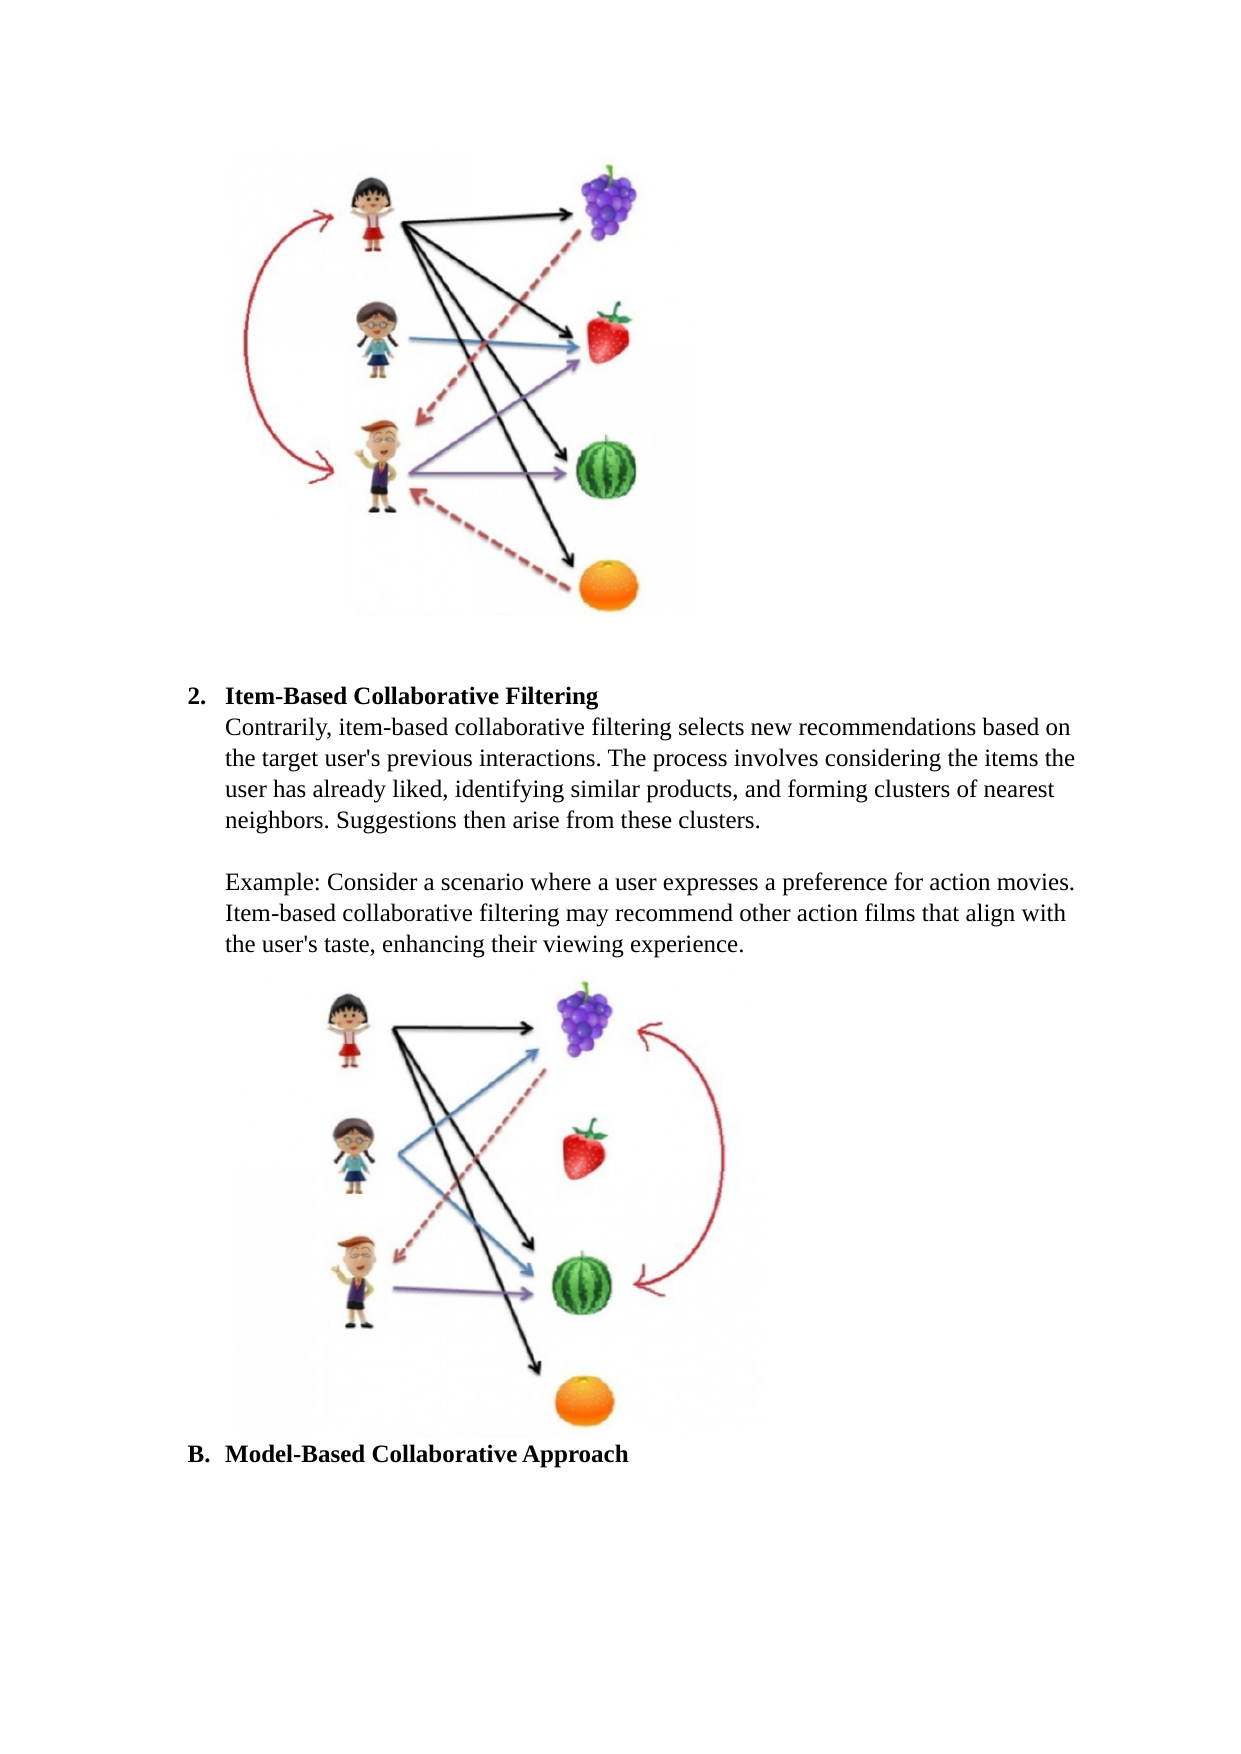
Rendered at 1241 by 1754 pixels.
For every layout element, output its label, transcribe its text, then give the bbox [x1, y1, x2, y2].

picture [225, 150, 698, 615]
list Item-Based Collaborative Filtering [187, 681, 1090, 709]
list Contrarily, item-based collaborative filtering selects new recommendations based on the target user's previous interactions. The process involves considering the items the user has already liked, identifying similar products, and forming clusters of nearest neighbors. Suggestions then arise from these clusters. [225, 712, 1090, 834]
picture [225, 960, 767, 1437]
list Model-Based Collaborative Approach [187, 1439, 1090, 1467]
